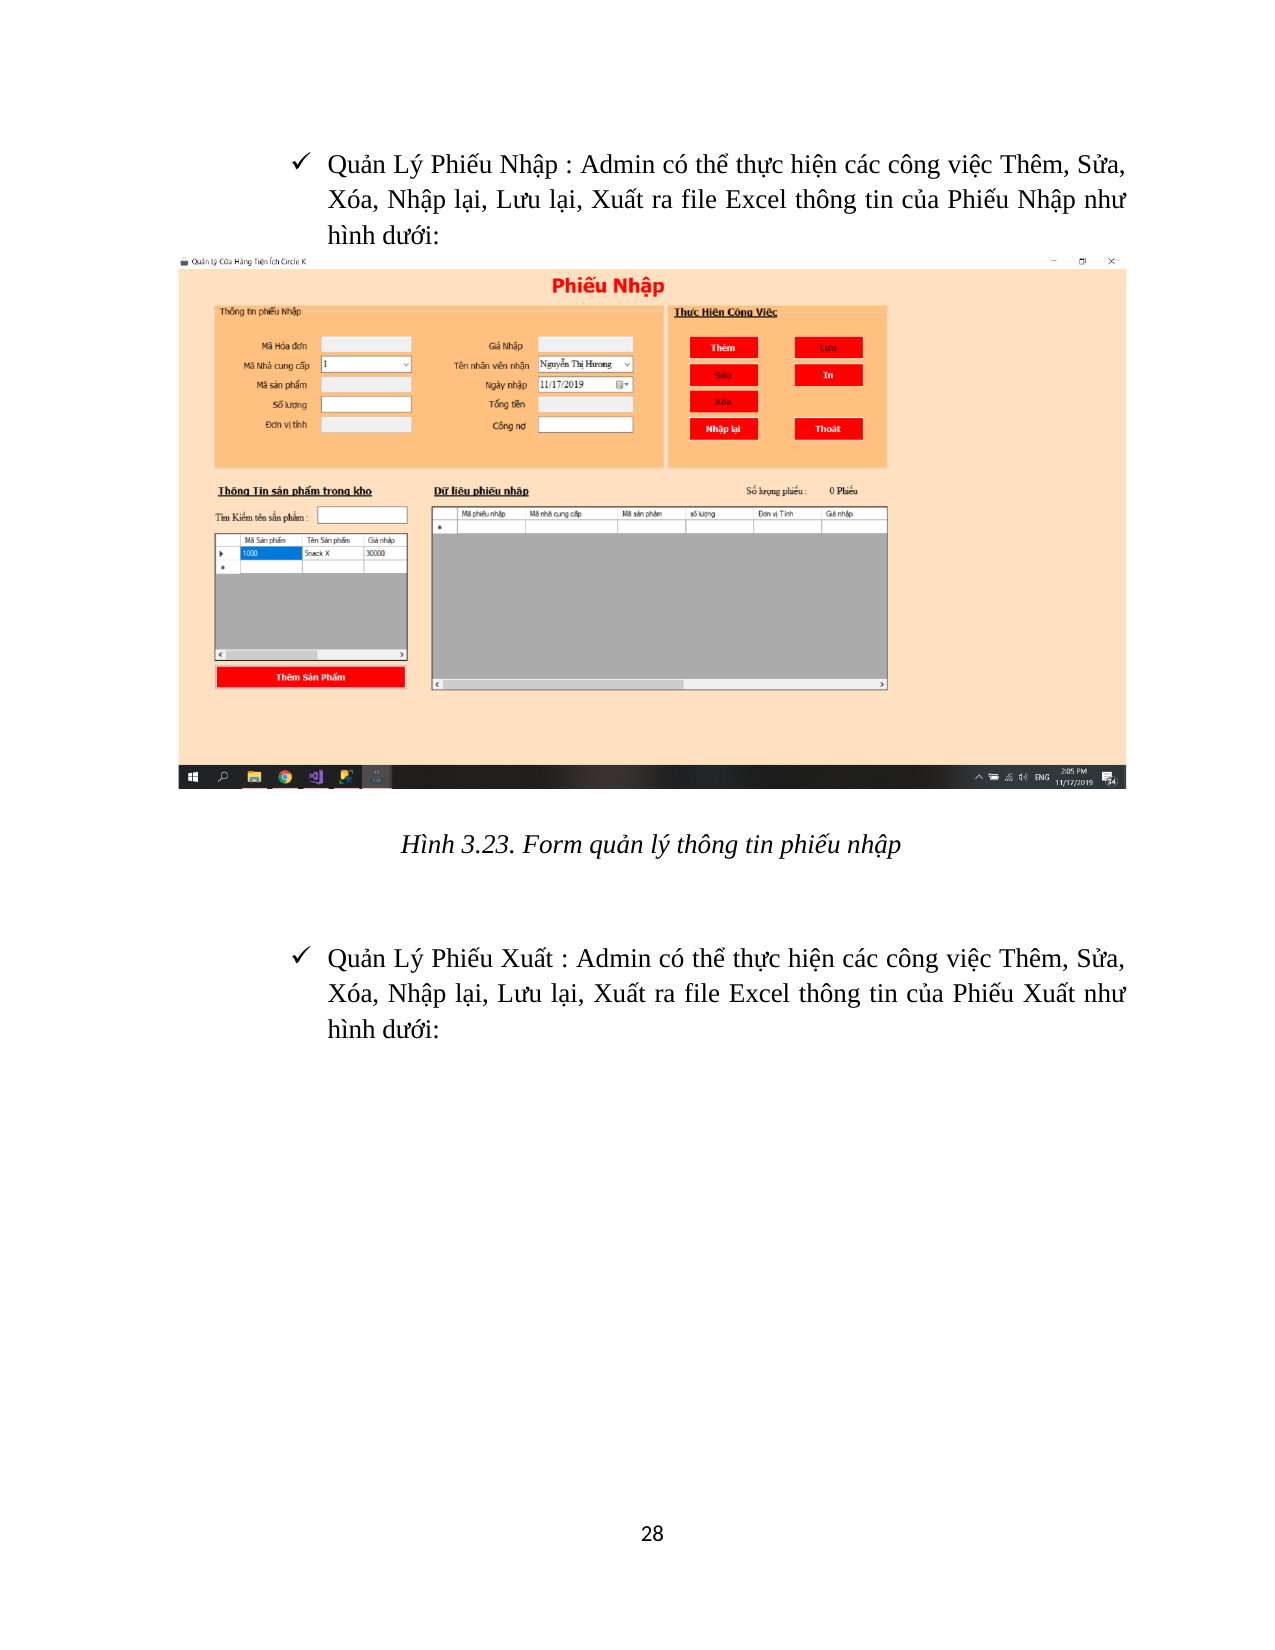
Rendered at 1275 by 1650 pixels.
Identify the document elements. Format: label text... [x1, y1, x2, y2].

picture [178, 255, 1127, 789]
list Quản Lý Phiếu Xuất : Admin có thể thực hiện các công việc Thêm, Sửa, Xóa, Nhập lại, Lưu lại, Xuất ra file Excel thông tin của Phiếu Xuất như hình dưới: [290, 942, 1127, 1044]
list Hình 3.23. Form quản lý thông tin phiếu nhập [177, 829, 1127, 860]
list Quản Lý Phiếu Nhập : Admin có thể thực hiện các công việc Thêm, Sửa, Xóa, Nhập lại, Lưu lại, Xuất ra file Excel thông tin của Phiếu Nhập như hình dưới: [290, 148, 1127, 250]
